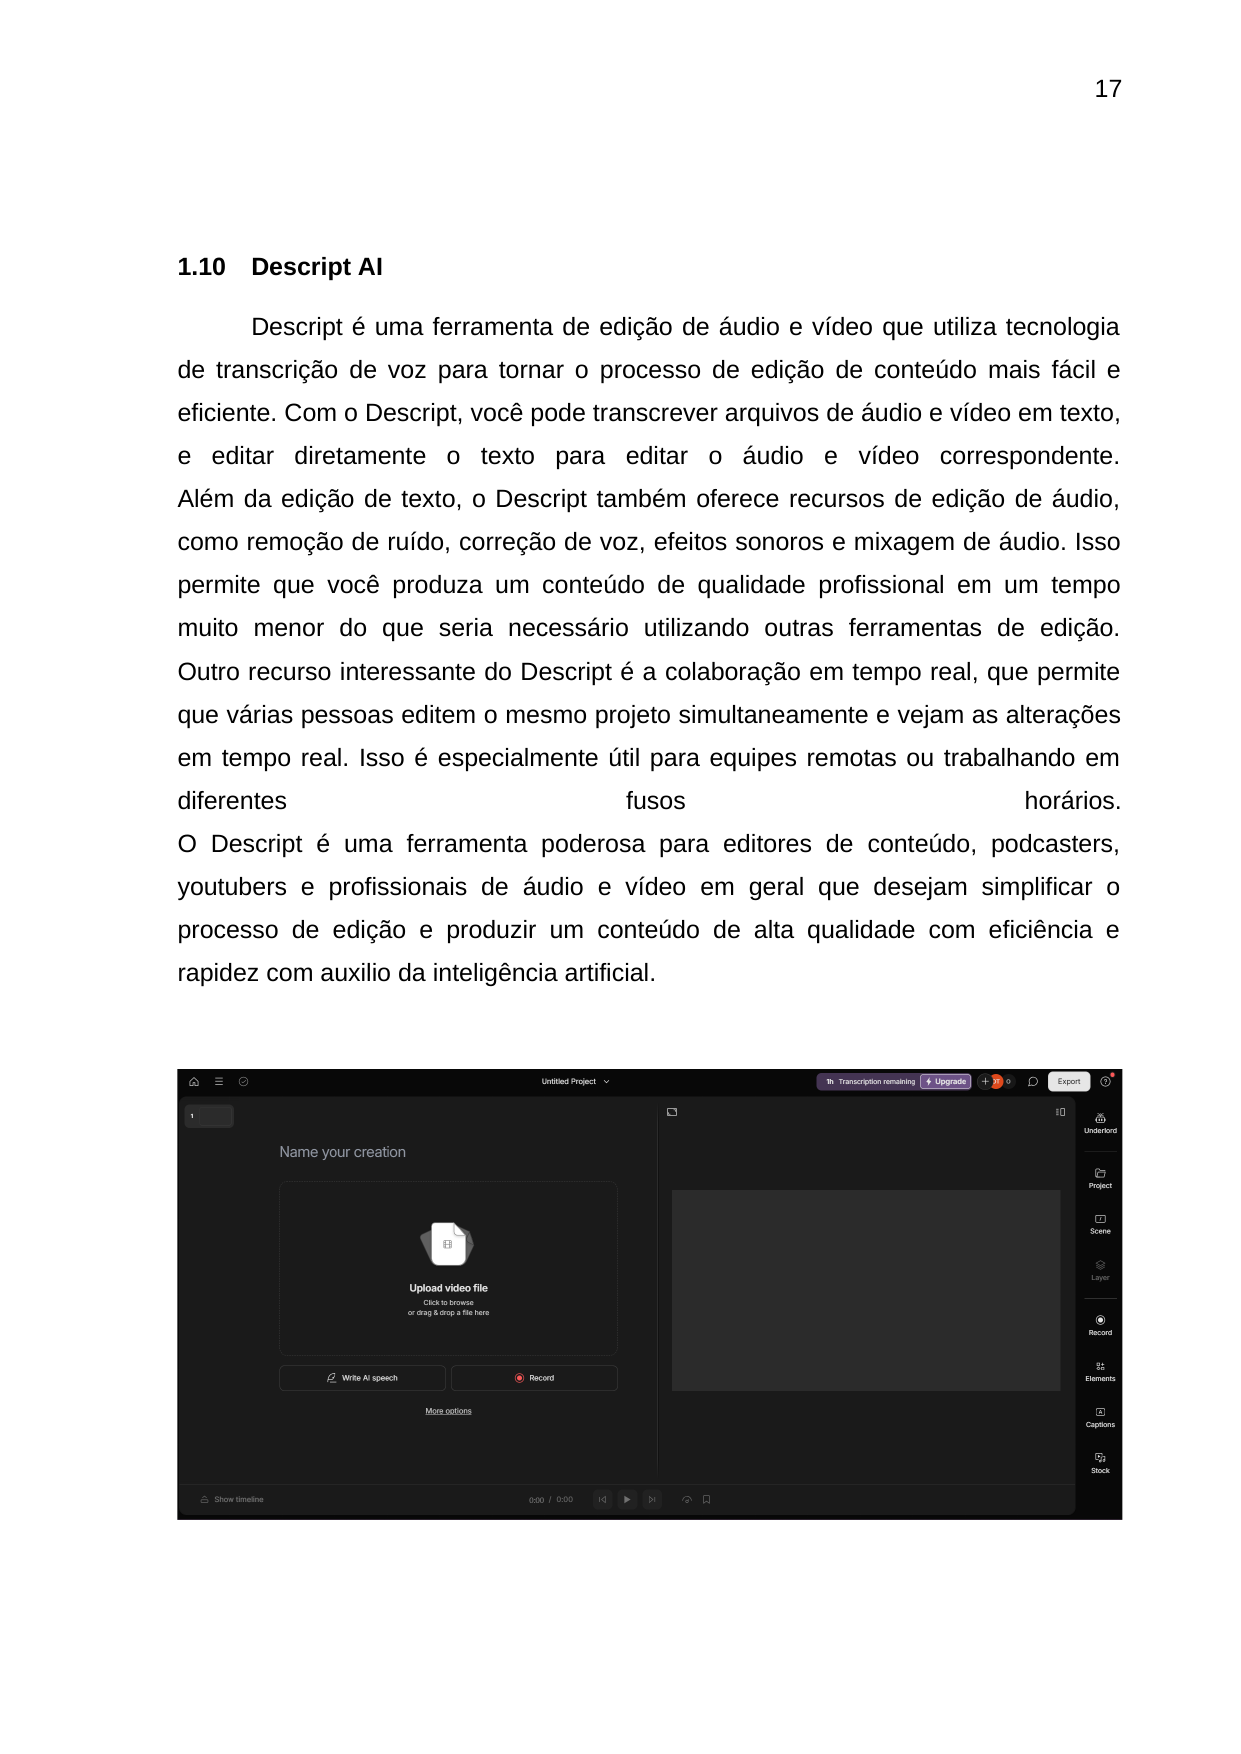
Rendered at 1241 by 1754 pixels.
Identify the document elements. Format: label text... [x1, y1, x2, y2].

text Descript é uma ferramenta de edição de áudio e vídeo que utiliza tecnologia de transcrição de voz para tornar o processo de edição de conteúdo mais fácil e eficiente. Com o Descript, você pode transcrever arquivos de áudio e vídeo em texto, e editar diretamente o texto para editar o áudio e vídeo correspondente. Além da edição de texto, o Descript também oferece recursos de edição de áudio, como remoção de ruído, correção de voz, efeitos sonoros e mixagem de áudio. Isso permite que você produza um conteúdo de qualidade profissional em um tempo muito menor do que seria necessário utilizando outras ferramentas de edição. Outro recurso interessante do Descript é a colaboração em tempo real, que permite que várias pessoas editem o mesmo projeto simultaneamente e vejam as alterações em tempo real. Isso é especialmente útil para equipes remotas ou trabalhando em diferentes fusos horários. O Descript é uma ferramenta poderosa para editores de conteúdo, podcasters, youtubers e profissionais de áudio e vídeo em geral que desejam simplificar o processo de edição e produzir um conteúdo de alta qualidade com eficiência e rapidez com auxilio da inteligência artificial. [177, 312, 1122, 987]
subtitle Descript AI [177, 252, 1122, 280]
